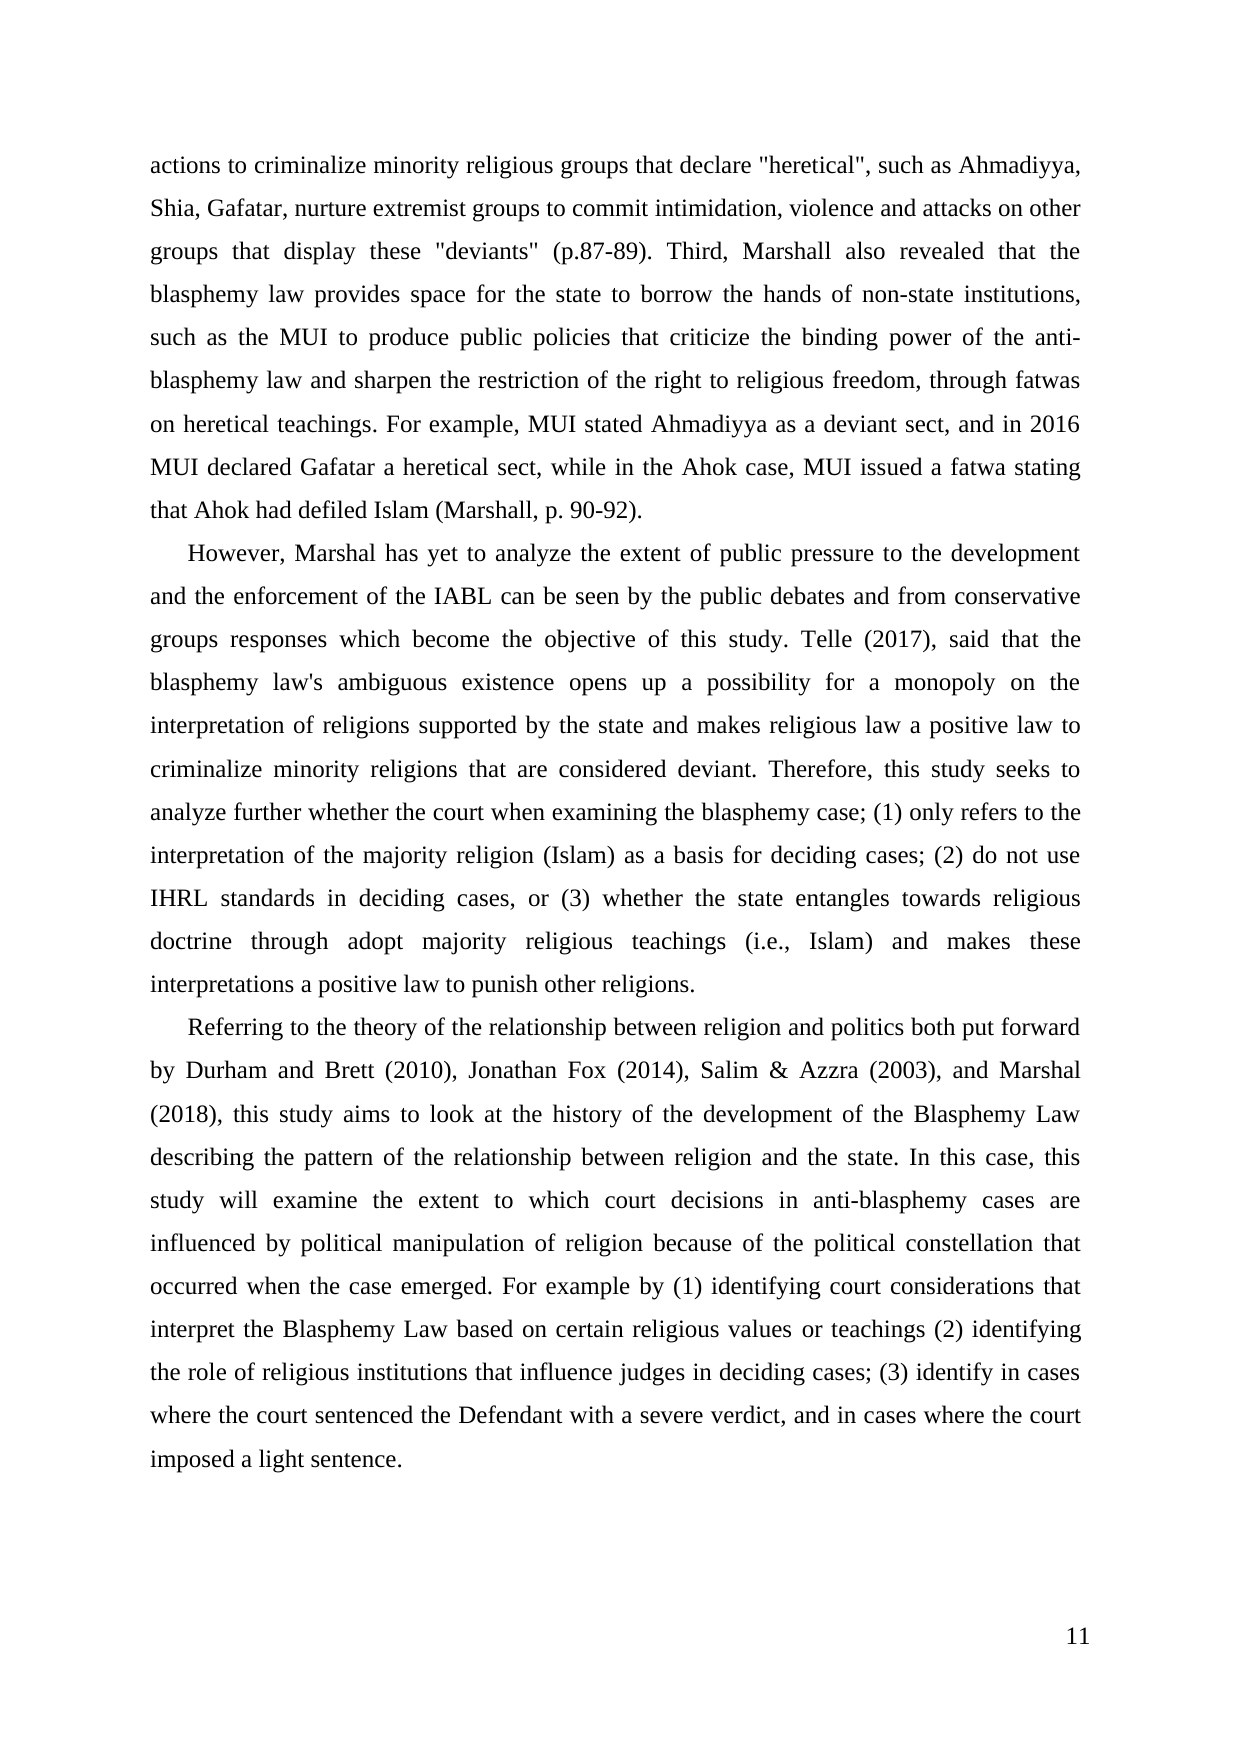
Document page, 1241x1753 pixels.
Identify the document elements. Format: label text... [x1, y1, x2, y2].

text However, Marshal has yet to analyze the extent of public pressure to the development and the enforcement of the IABL can be seen by the public debates and from conservative groups responses which become the objective of this study. Telle (2017), said that the blasphemy law's ambiguous existence opens up a possibility for a monopoly on the interpretation of religions supported by the state and makes religious law a positive law to criminalize minority religions that are considered deviant. Therefore, this study seeks to analyze further whether the court when examining the blasphemy case; (1) only refers to the interpretation of the majority religion (Islam) as a basis for deciding cases; (2) do not use IHRL standards in deciding cases, or (3) whether the state entangles towards religious doctrine through adopt majority religious teachings (i.e., Islam) and makes these interpretations a positive law to punish other religions. [150, 538, 1082, 998]
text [150, 150, 1082, 524]
text Referring to the theory of the relationship between religion and politics both put forward by Durham and Brett (2010), Jonathan Fox (2014), Salim & Azzra (2003), and Marshal (2018), this study aims to look at the history of the development of the Blasphemy Law describing the pattern of the relationship between religion and the state. In this case, this study will examine the extent to which court decisions in anti-blasphemy cases are influenced by political manipulation of religion because of the political constellation that occurred when the case emerged. For example by (1) identifying court considerations that interpret the Blasphemy Law based on certain religious values ​​or teachings (2) identifying the role of religious institutions that influence judges in deciding cases; (3) identify in cases where the court sentenced the Defendant with a severe verdict, and in cases where the court imposed a light sentence. [150, 1012, 1082, 1472]
